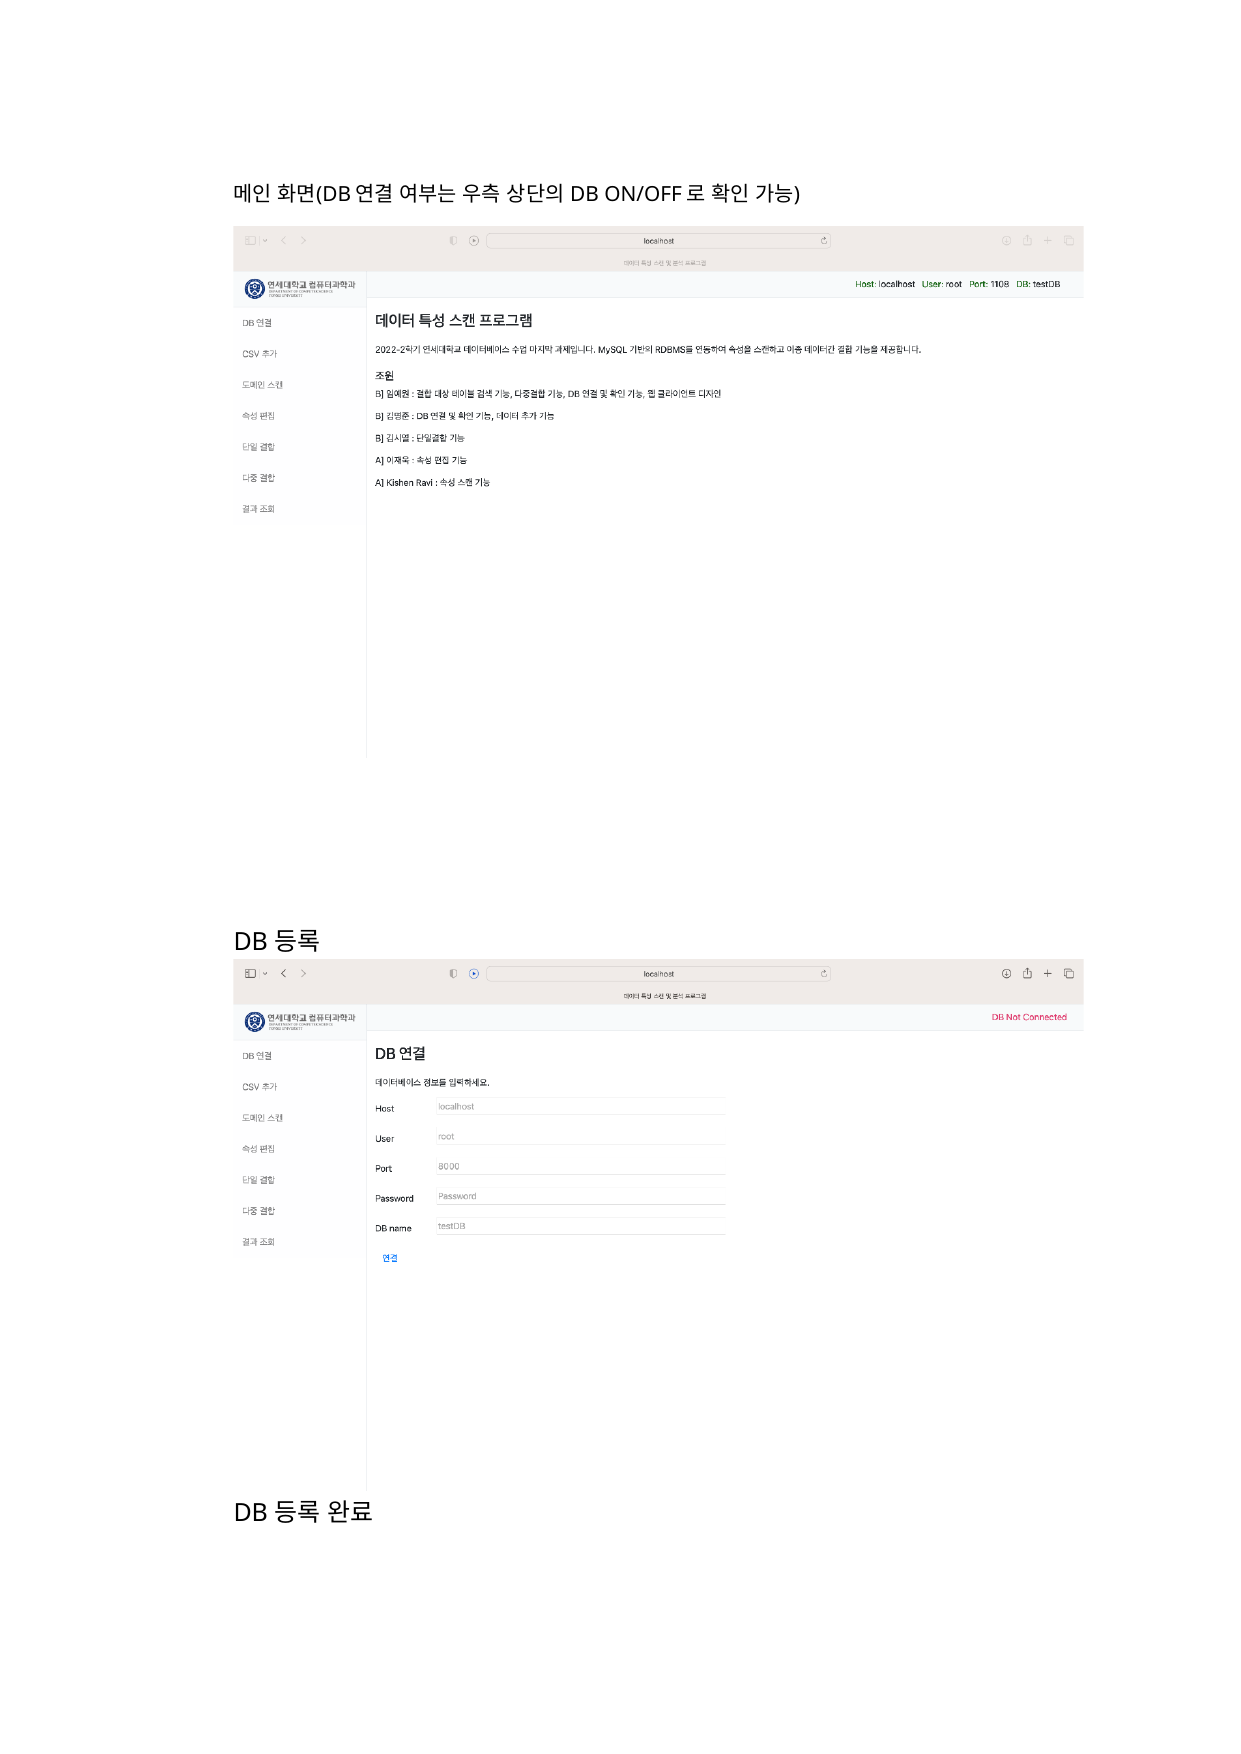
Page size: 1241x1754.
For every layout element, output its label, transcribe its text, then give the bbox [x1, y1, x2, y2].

picture [233, 226, 1084, 758]
list 메인 화면(DB연결 여부는 우측 상단의 DB ON/OFF로 확인 가능) [233, 177, 1090, 207]
list DB 등록 [233, 921, 1090, 957]
picture [233, 959, 1084, 1491]
list DB 등록 완료 [233, 1492, 1090, 1529]
